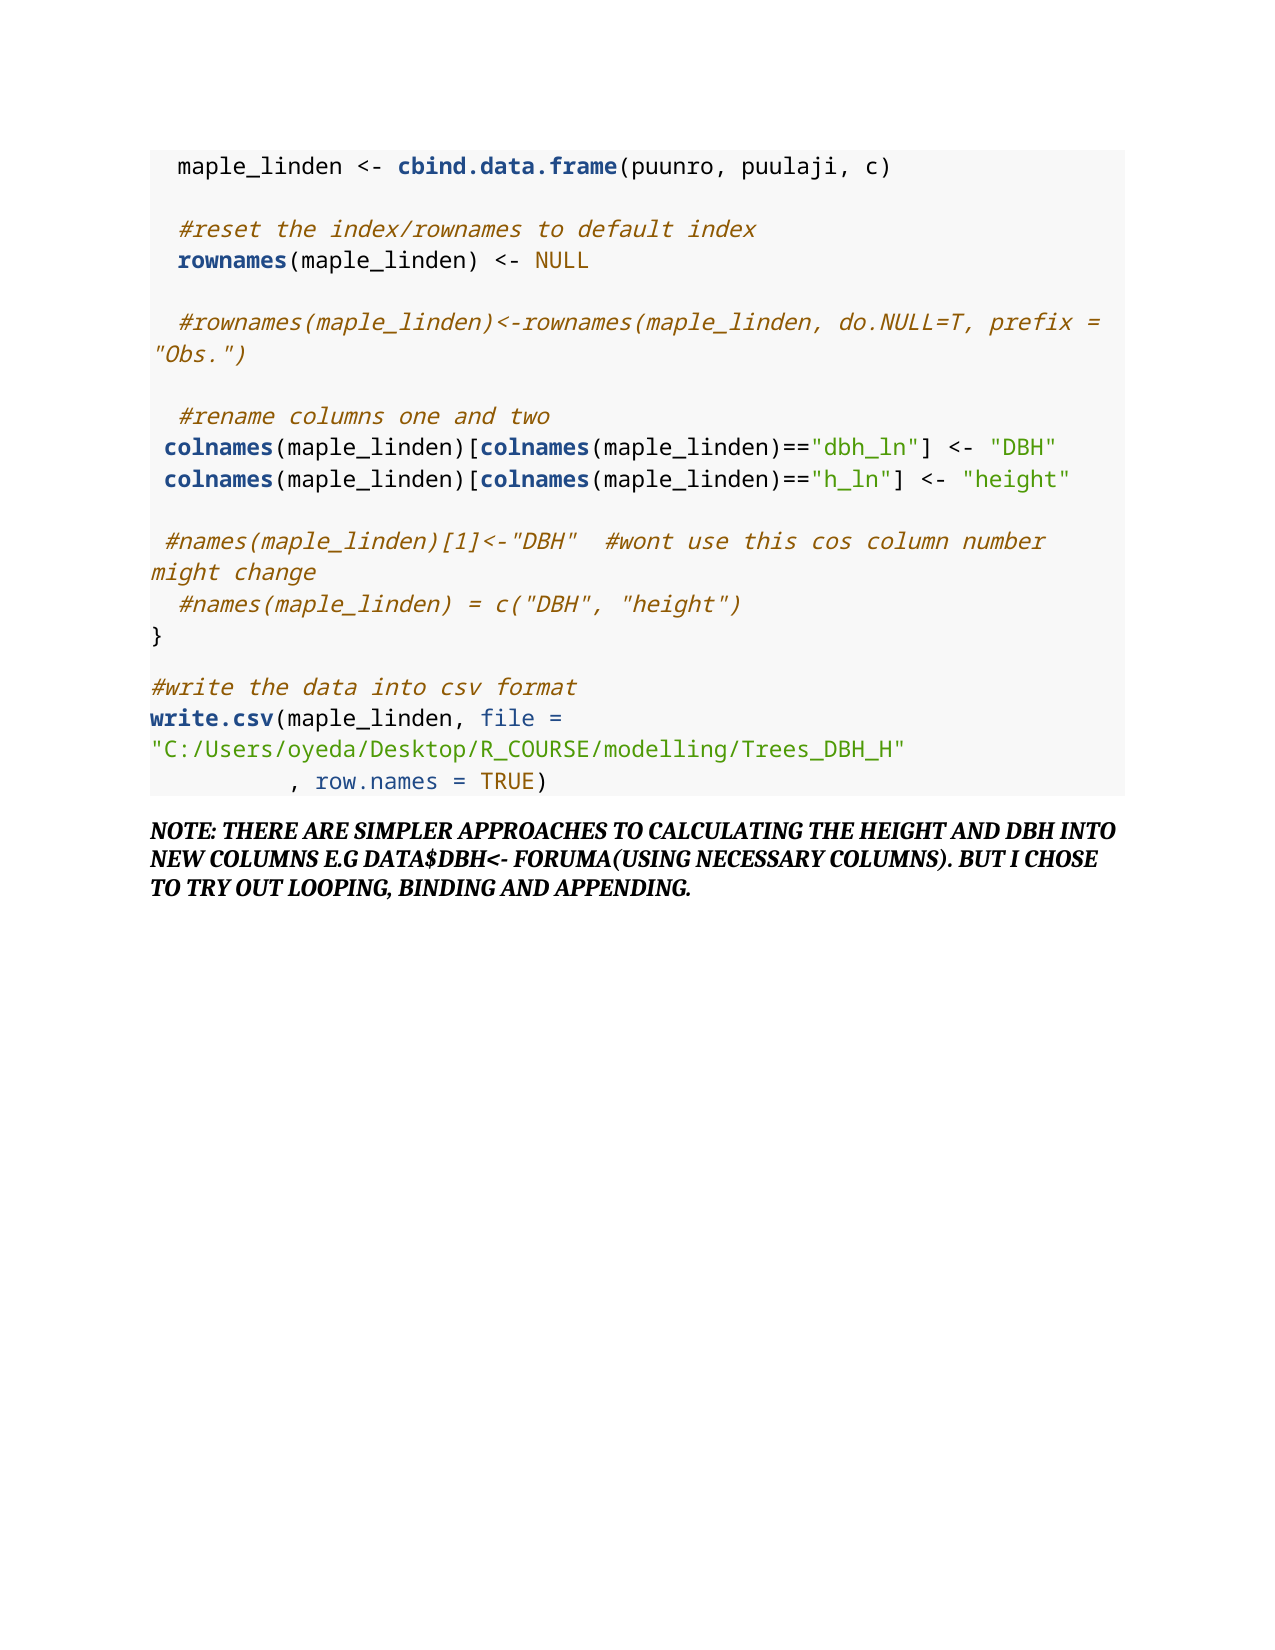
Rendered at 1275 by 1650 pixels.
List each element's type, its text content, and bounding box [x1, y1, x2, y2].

text #write the data into csv format write.csv(maple_linden, file = "C:/Users/oyeda/Desktop/R_COURSE/modelling/Trees_DBH_H" , row.names = TRUE) [150, 671, 1125, 796]
text NOTE: THERE ARE SIMPLER APPROACHES TO CALCULATING THE HEIGHT AND DBH INTO NEW COLUMNS E.G DATA$DBH<- FORUMA(USING NECESSARY COLUMNS). BUT I CHOSE TO TRY OUT LOOPING, BINDING AND APPENDING. [150, 817, 1125, 903]
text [150, 150, 1125, 650]
